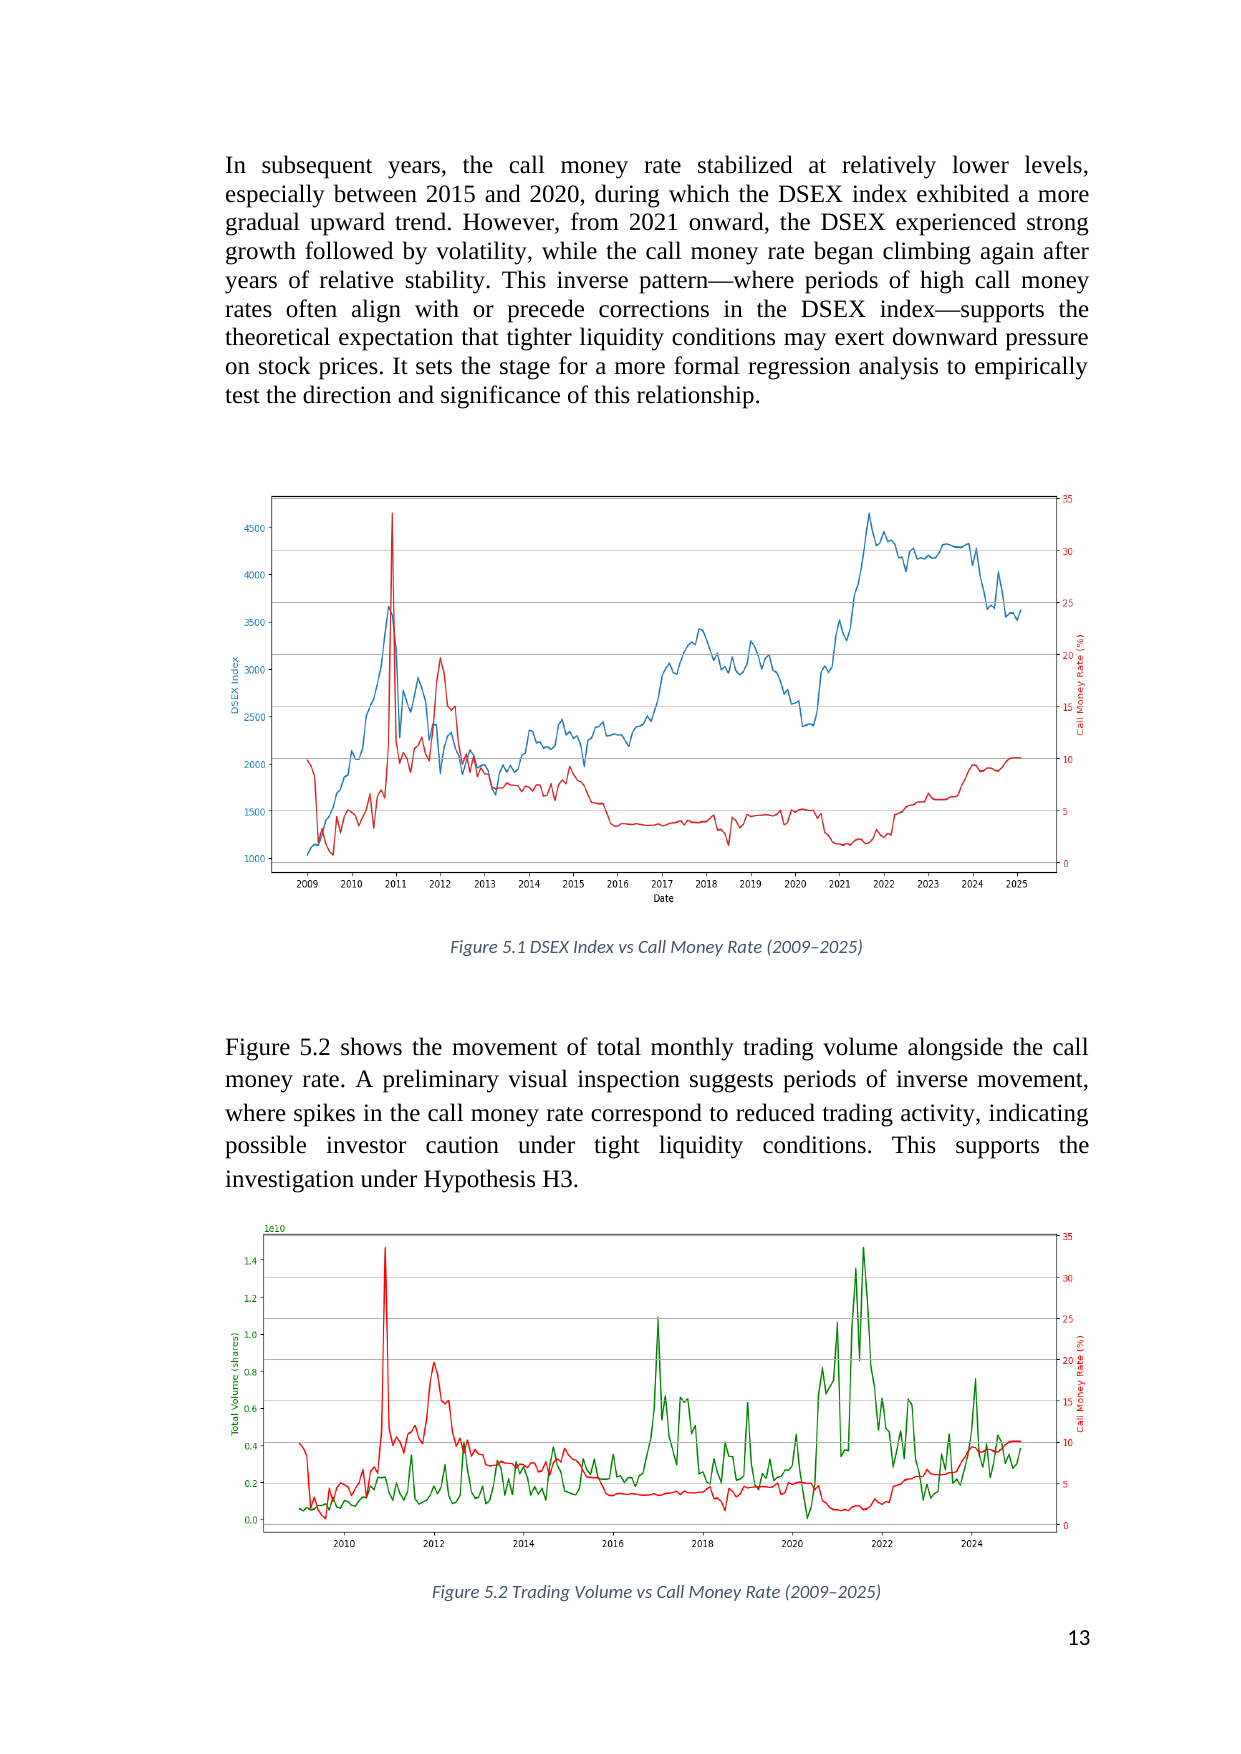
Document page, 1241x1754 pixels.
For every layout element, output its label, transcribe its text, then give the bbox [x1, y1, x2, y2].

picture [225, 1217, 1090, 1555]
text Figure 5.2 shows the movement of total monthly trading volume alongside the call money rate. A preliminary visual inspection suggests periods of inverse movement, where spikes in the call money rate correspond to reduced trading activity, indicating possible investor caution under tight liquidity conditions. This supports the investigation under Hypothesis H3. [225, 1032, 1090, 1192]
text In subsequent years, the call money rate stabilized at relatively lower levels, especially between 2015 and 2020, during which the DSEX index exhibited a more gradual upward trend. However, from 2021 onward, the DSEX experienced strong growth followed by volatility, while the call money rate began climbing again after years of relative stability. This inverse pattern—where periods of high call money rates often align with or precede corrections in the DSEX index—supports the theoretical expectation that tighter liquidity conditions may exert downward pressure on stock prices. It sets the stage for a more formal regression analysis to empirically test the direction and significance of this relationship. [225, 150, 1090, 409]
picture [225, 487, 1091, 910]
